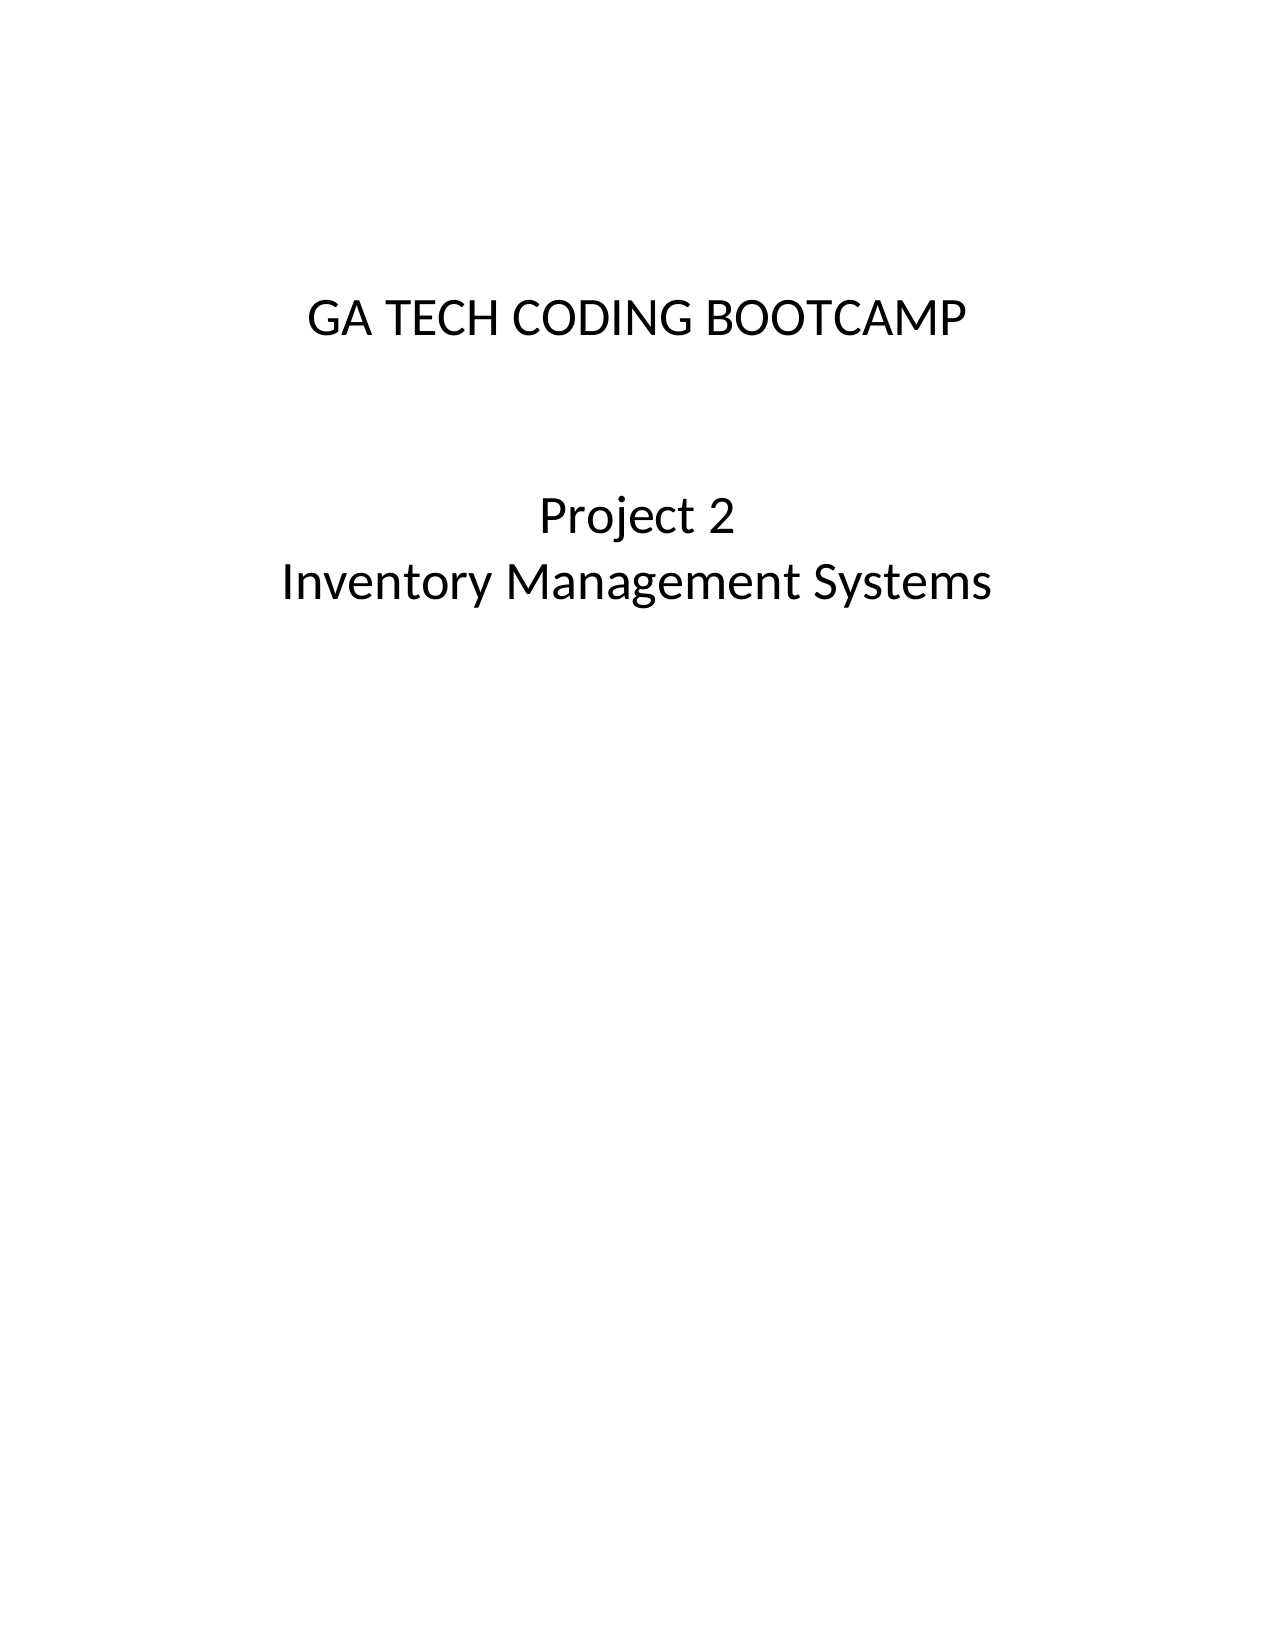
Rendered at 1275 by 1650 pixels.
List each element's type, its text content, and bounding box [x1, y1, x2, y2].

text Inventory Management Systems [150, 547, 1125, 613]
text GA TECH CODING BOOTCAMP [150, 282, 1125, 348]
text Project 2 [150, 481, 1125, 547]
